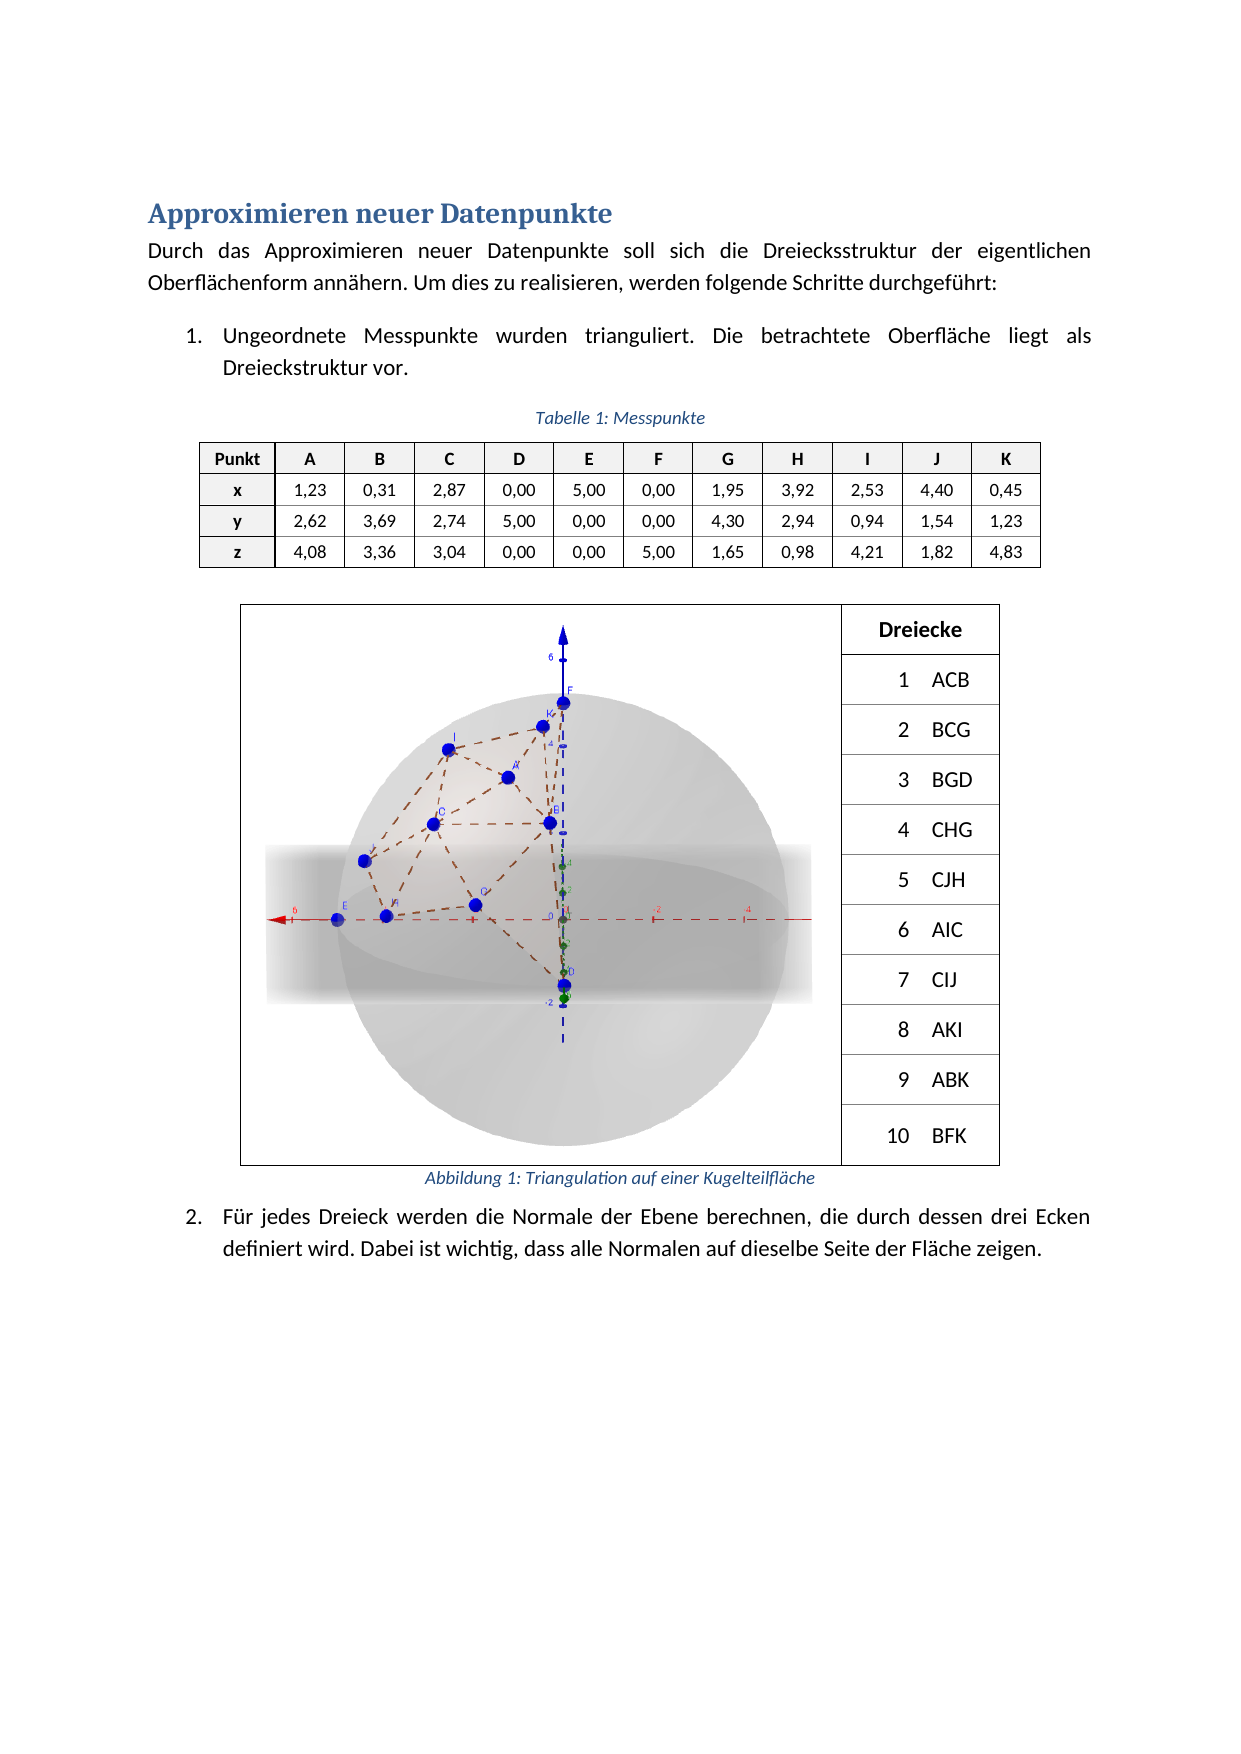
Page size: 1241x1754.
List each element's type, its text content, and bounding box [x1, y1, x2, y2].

table_cell 2 [842, 705, 920, 753]
table_header G [693, 443, 762, 473]
table_cell y [200, 506, 274, 536]
table_cell CHG [920, 805, 999, 853]
table_header [241, 605, 841, 1165]
table_cell 5,00 [485, 506, 553, 536]
table_cell 1,23 [972, 506, 1040, 536]
picture [251, 610, 829, 1160]
table_header F [624, 443, 692, 473]
table_cell BGD [920, 755, 999, 803]
table_cell 0,00 [624, 474, 692, 504]
table_cell 0,98 [763, 537, 832, 567]
table_header Dreiecke [842, 605, 999, 653]
table_cell 2,53 [833, 474, 902, 504]
table_cell 1 [842, 655, 920, 703]
table_cell ABK [920, 1055, 999, 1103]
table_header B [345, 443, 414, 473]
table_cell CJH [920, 855, 999, 903]
table_cell 2,62 [276, 506, 344, 536]
table_cell 0,31 [345, 474, 414, 504]
table_cell 4,40 [903, 474, 971, 504]
table_header A [276, 443, 344, 473]
table_cell 1,23 [276, 474, 344, 504]
table_header K [972, 443, 1040, 473]
table_header C [415, 443, 484, 473]
table_cell z [200, 537, 274, 567]
table_header I [833, 443, 902, 473]
table_cell 5,00 [554, 474, 623, 504]
table_cell 8 [842, 1005, 920, 1053]
table_cell AKI [920, 1005, 999, 1053]
table_header D [485, 443, 553, 473]
list Ungeordnete Messpunkte wurden trianguliert. Die betrachtete Oberfläche liegt als Dreieckstruktur vor. [185, 321, 1093, 382]
table_cell x [200, 474, 274, 504]
table_cell 3 [842, 755, 920, 803]
table_cell 4,83 [972, 537, 1040, 567]
table_cell 4,08 [276, 537, 344, 567]
table_cell 0,00 [624, 506, 692, 536]
table_cell 10 [842, 1105, 920, 1165]
table_cell AIC [920, 905, 999, 953]
table_cell 5,00 [624, 537, 692, 567]
table_cell 9 [842, 1055, 920, 1103]
table_cell 2,94 [763, 506, 832, 536]
table_cell 1,54 [903, 506, 971, 536]
table_cell 3,36 [345, 537, 414, 567]
table_cell CIJ [920, 955, 999, 1003]
table_cell BCG [920, 705, 999, 753]
table_cell 4,21 [833, 537, 902, 567]
table_cell 3,04 [415, 537, 484, 567]
table_header H [763, 443, 832, 473]
table_cell 1,65 [693, 537, 762, 567]
table_cell ACB [920, 655, 999, 703]
table_cell 3,69 [345, 506, 414, 536]
table_cell 1,82 [903, 537, 971, 567]
table_cell BFK [920, 1105, 999, 1165]
table_cell 4 [842, 805, 920, 853]
subtitle Approximieren neuer Datenpunkte [148, 198, 1093, 231]
table_cell 0,00 [554, 537, 623, 567]
table_cell 7 [842, 955, 920, 1003]
table_cell 2,74 [415, 506, 484, 536]
table_cell 0,45 [972, 474, 1040, 504]
table_header J [903, 443, 971, 473]
text Durch das Approximieren neuer Datenpunkte soll sich die Dreiecksstruktur der eigentlichen Oberflächenform annähern. Um dies zu realisieren, werden folgende Schritte durchgeführt: [148, 236, 1093, 296]
table_header Punkt [200, 443, 274, 473]
table_cell 0,00 [485, 537, 553, 567]
table_cell 0,00 [554, 506, 623, 536]
table_cell 3,92 [763, 474, 832, 504]
table_cell 2,87 [415, 474, 484, 504]
list Für jedes Dreieck werden die Normale der Ebene berechnen, die durch dessen drei Ecken definiert wird. Dabei ist wichtig, dass alle Normalen auf dieselbe Seite der Fläche zeigen. [185, 1202, 1093, 1262]
table_cell 6 [842, 905, 920, 953]
table_cell 4,30 [693, 506, 762, 536]
table_cell 5 [842, 855, 920, 903]
table_cell 1,95 [693, 474, 762, 504]
table_cell 0,00 [485, 474, 553, 504]
table_cell 0,94 [833, 506, 902, 536]
table_header E [554, 443, 623, 473]
